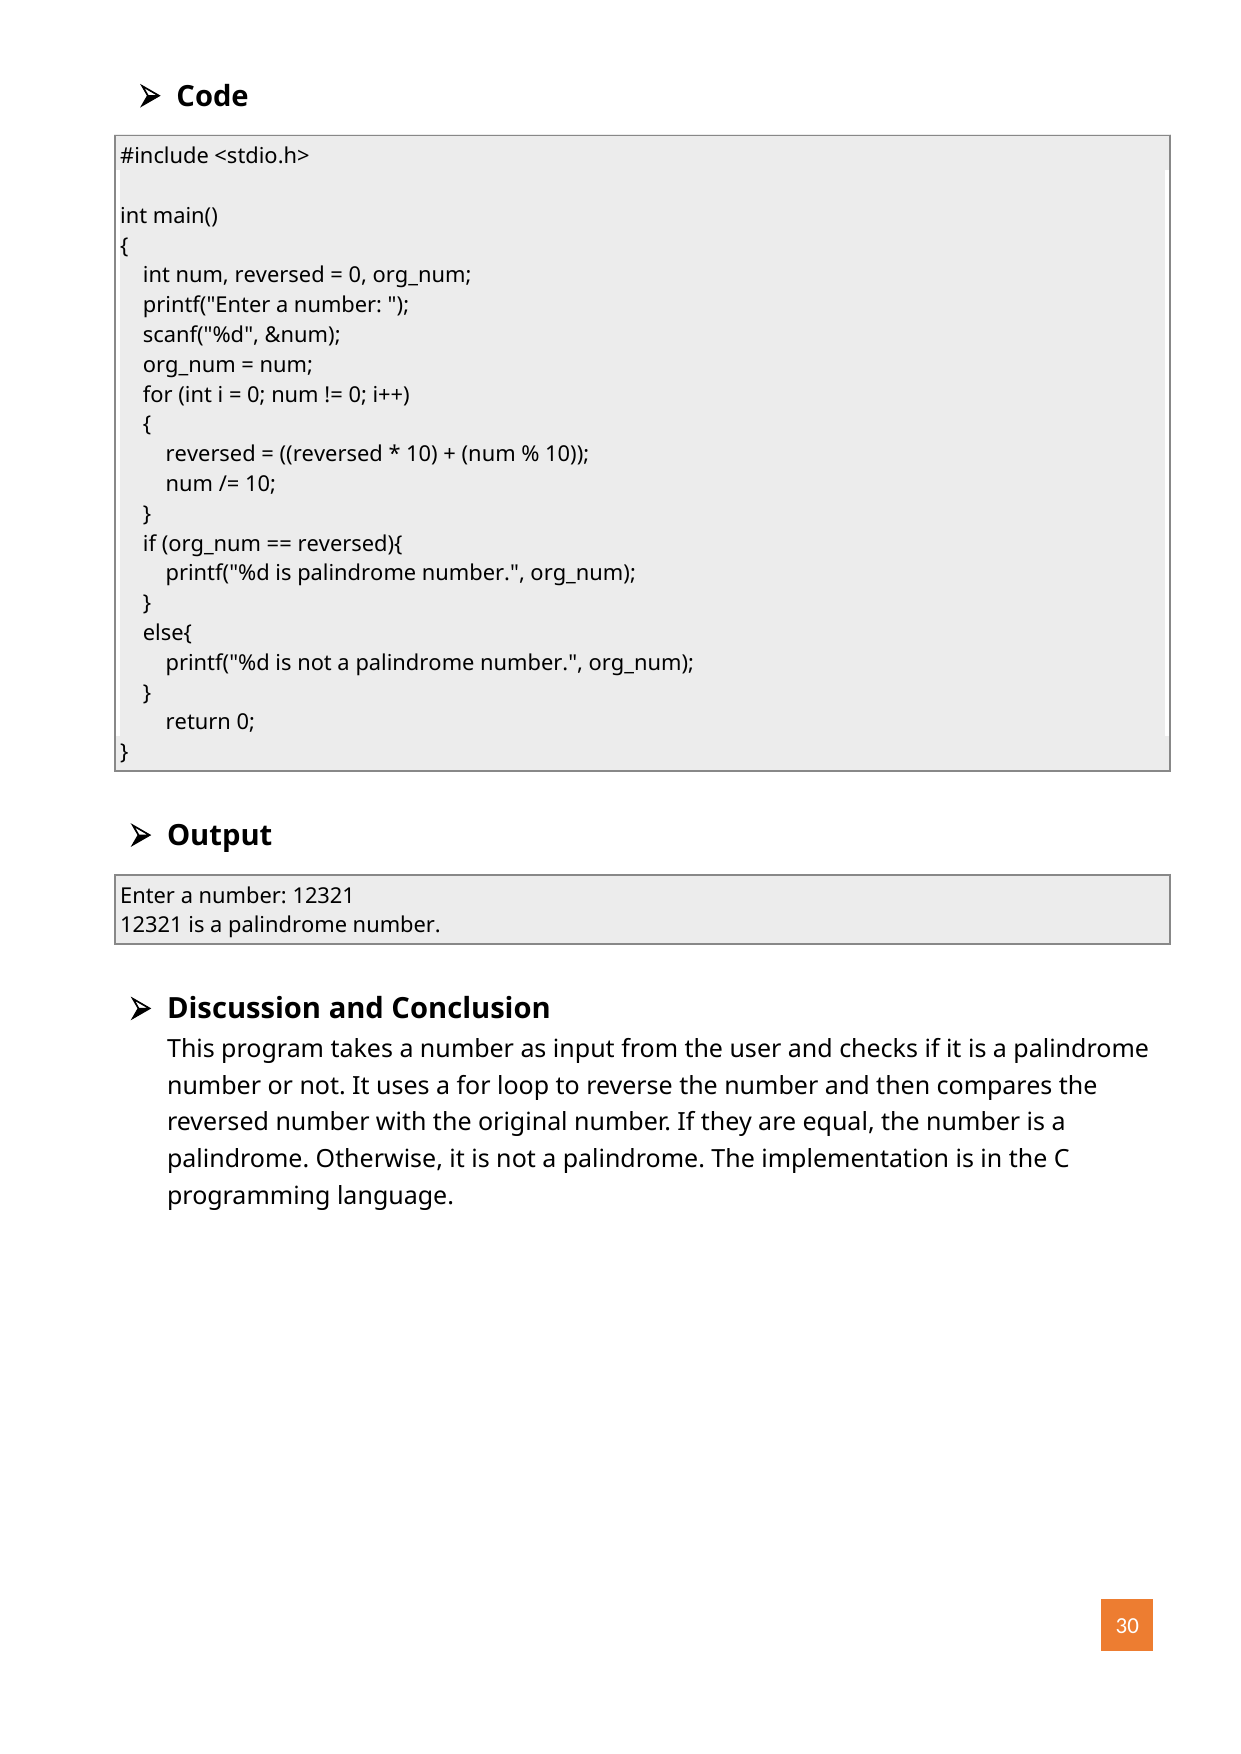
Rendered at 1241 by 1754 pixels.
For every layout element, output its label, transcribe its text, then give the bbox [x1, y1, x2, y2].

text printf("Enter a number: "); [120, 289, 1165, 319]
text else{ [120, 617, 1165, 647]
text printf("%d is not a palindrome number.", org_num); [120, 647, 1165, 676]
text printf("%d is palindrome number.", org_num); [120, 557, 1165, 587]
text Enter a number: 12321 [116, 876, 1169, 904]
text { [120, 229, 1165, 259]
text int main() [120, 200, 1165, 229]
text scanf("%d", &num); [120, 319, 1165, 349]
text return 0; [120, 706, 1165, 730]
text } [116, 730, 1169, 770]
text if (org_num == reversed){ [120, 527, 1165, 557]
list Discussion and Conclusion [129, 988, 1165, 1027]
text #include <stdio.h> [116, 136, 1169, 170]
text int num, reversed = 0, org_num; [120, 259, 1165, 289]
text for (int i = 0; num != 0; i++) [120, 378, 1165, 408]
text { [120, 408, 1165, 438]
text 12321 is a palindrome number. [116, 904, 1169, 943]
text } [120, 676, 1165, 706]
text } [120, 498, 1165, 527]
text reversed = ((reversed * 10) + (num % 10)); [120, 438, 1165, 468]
list This program takes a number as input from the user and checks if it is a palindrome number or not. It uses a for loop to reverse the number and then compares the reversed number with the original number. If they are equal, the number is a palindrome. Otherwise, it is not a palindrome. The implementation is in the C programming language. [167, 1031, 1165, 1212]
text org_num = num; [120, 349, 1165, 378]
list Output [129, 814, 1165, 854]
text num /= 10; [120, 468, 1165, 498]
list Code [139, 75, 1165, 115]
text } [120, 587, 1165, 617]
